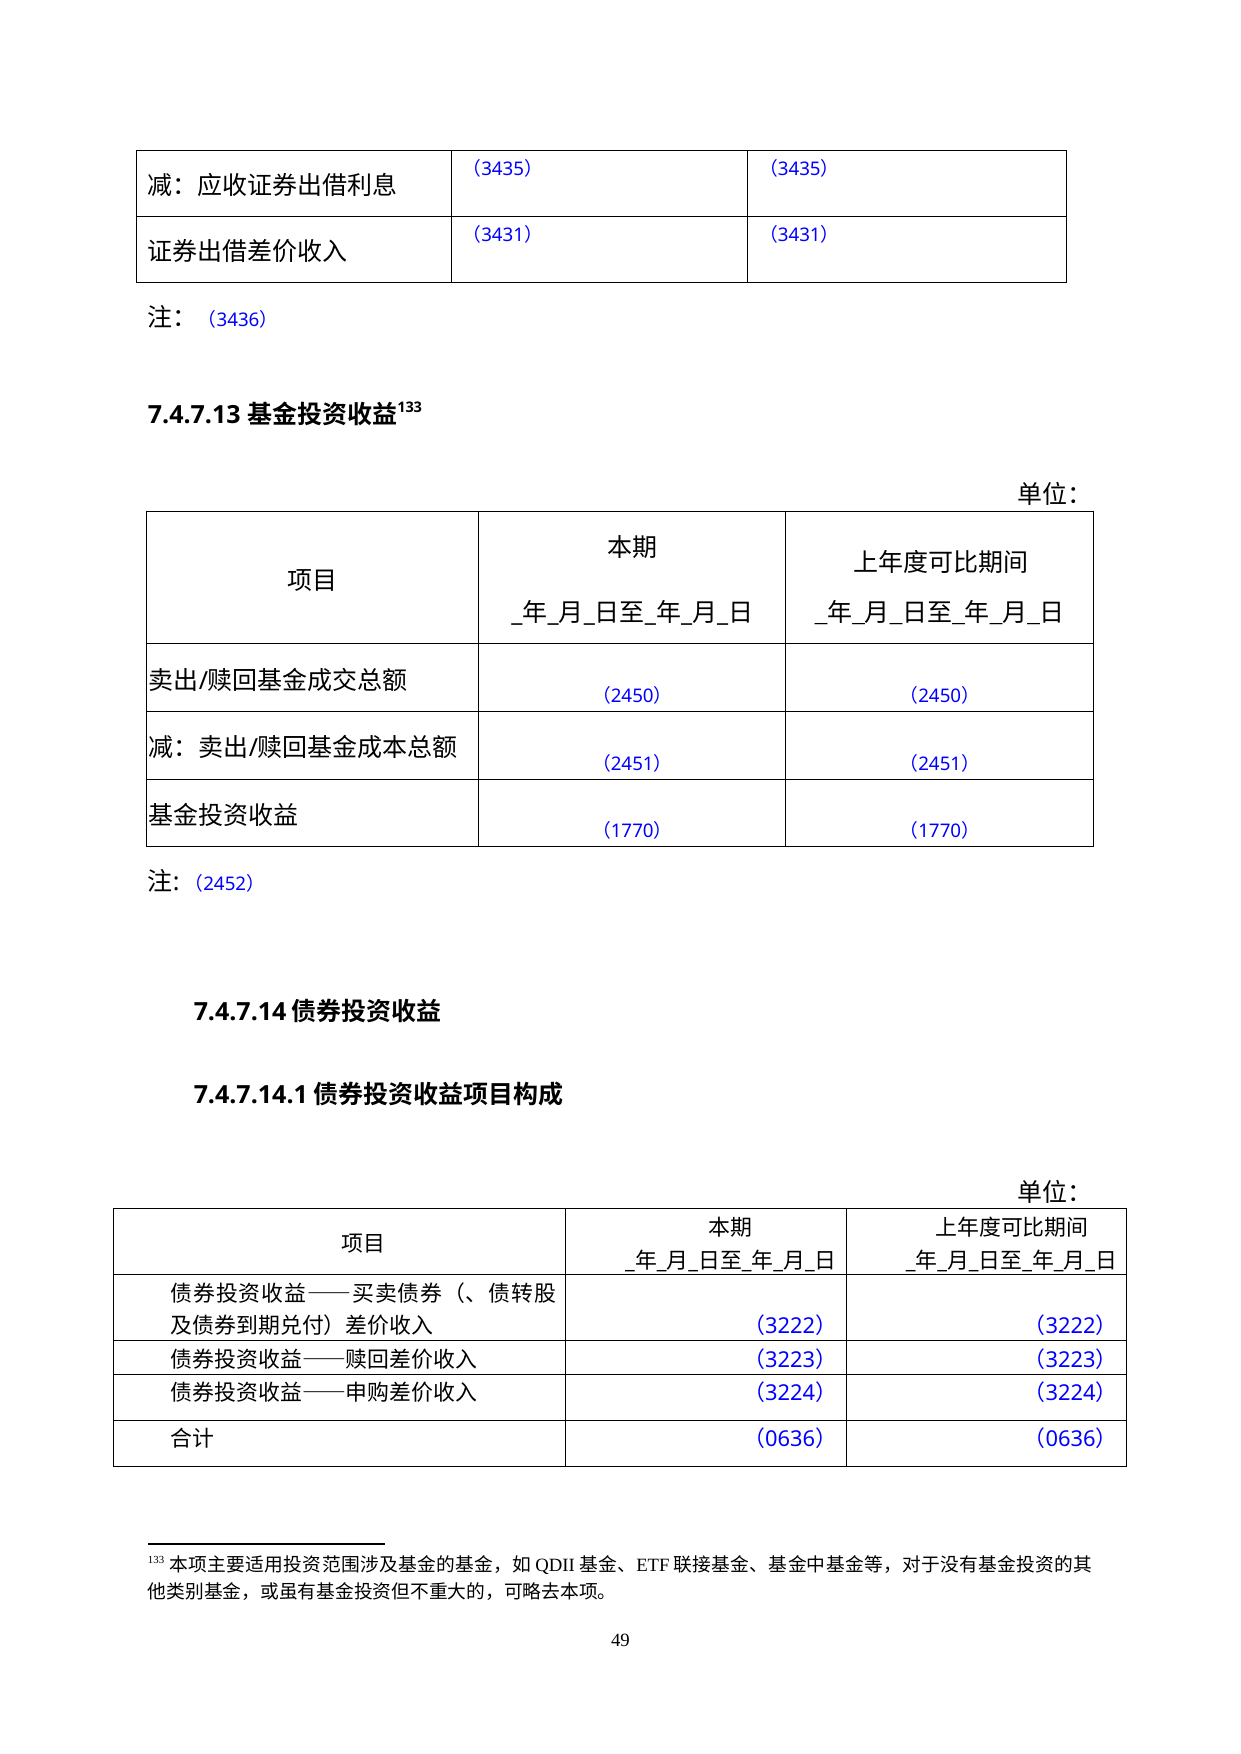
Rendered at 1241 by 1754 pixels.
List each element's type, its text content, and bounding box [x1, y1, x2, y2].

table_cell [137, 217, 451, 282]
text 7.4.7.14债券投资收益 [193, 977, 1092, 1042]
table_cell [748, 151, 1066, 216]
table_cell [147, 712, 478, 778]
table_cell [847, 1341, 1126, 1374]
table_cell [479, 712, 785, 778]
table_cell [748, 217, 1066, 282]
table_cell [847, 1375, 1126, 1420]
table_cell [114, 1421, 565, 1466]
text 单位： [193, 1143, 1092, 1208]
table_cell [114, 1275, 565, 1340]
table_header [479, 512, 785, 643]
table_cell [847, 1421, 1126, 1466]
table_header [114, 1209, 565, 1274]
text 注：（3436） [148, 283, 1092, 348]
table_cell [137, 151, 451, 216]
text 注: （2452） [148, 847, 1092, 912]
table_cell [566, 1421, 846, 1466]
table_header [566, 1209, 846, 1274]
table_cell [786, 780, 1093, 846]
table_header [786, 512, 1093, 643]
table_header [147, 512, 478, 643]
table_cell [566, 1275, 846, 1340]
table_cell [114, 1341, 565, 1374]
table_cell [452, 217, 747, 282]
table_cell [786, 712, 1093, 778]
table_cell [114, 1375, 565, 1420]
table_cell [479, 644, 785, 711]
text 7.4.7.14.1债券投资收益项目构成 [193, 1060, 1092, 1125]
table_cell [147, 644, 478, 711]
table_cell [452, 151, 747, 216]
text 单位： [148, 446, 1092, 511]
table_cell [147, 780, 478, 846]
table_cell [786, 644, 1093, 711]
text 7.4.7.13 基金投资收益 [148, 381, 1092, 446]
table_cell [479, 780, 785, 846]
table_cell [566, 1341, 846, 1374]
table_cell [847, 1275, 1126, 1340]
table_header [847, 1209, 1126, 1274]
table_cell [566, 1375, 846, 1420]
